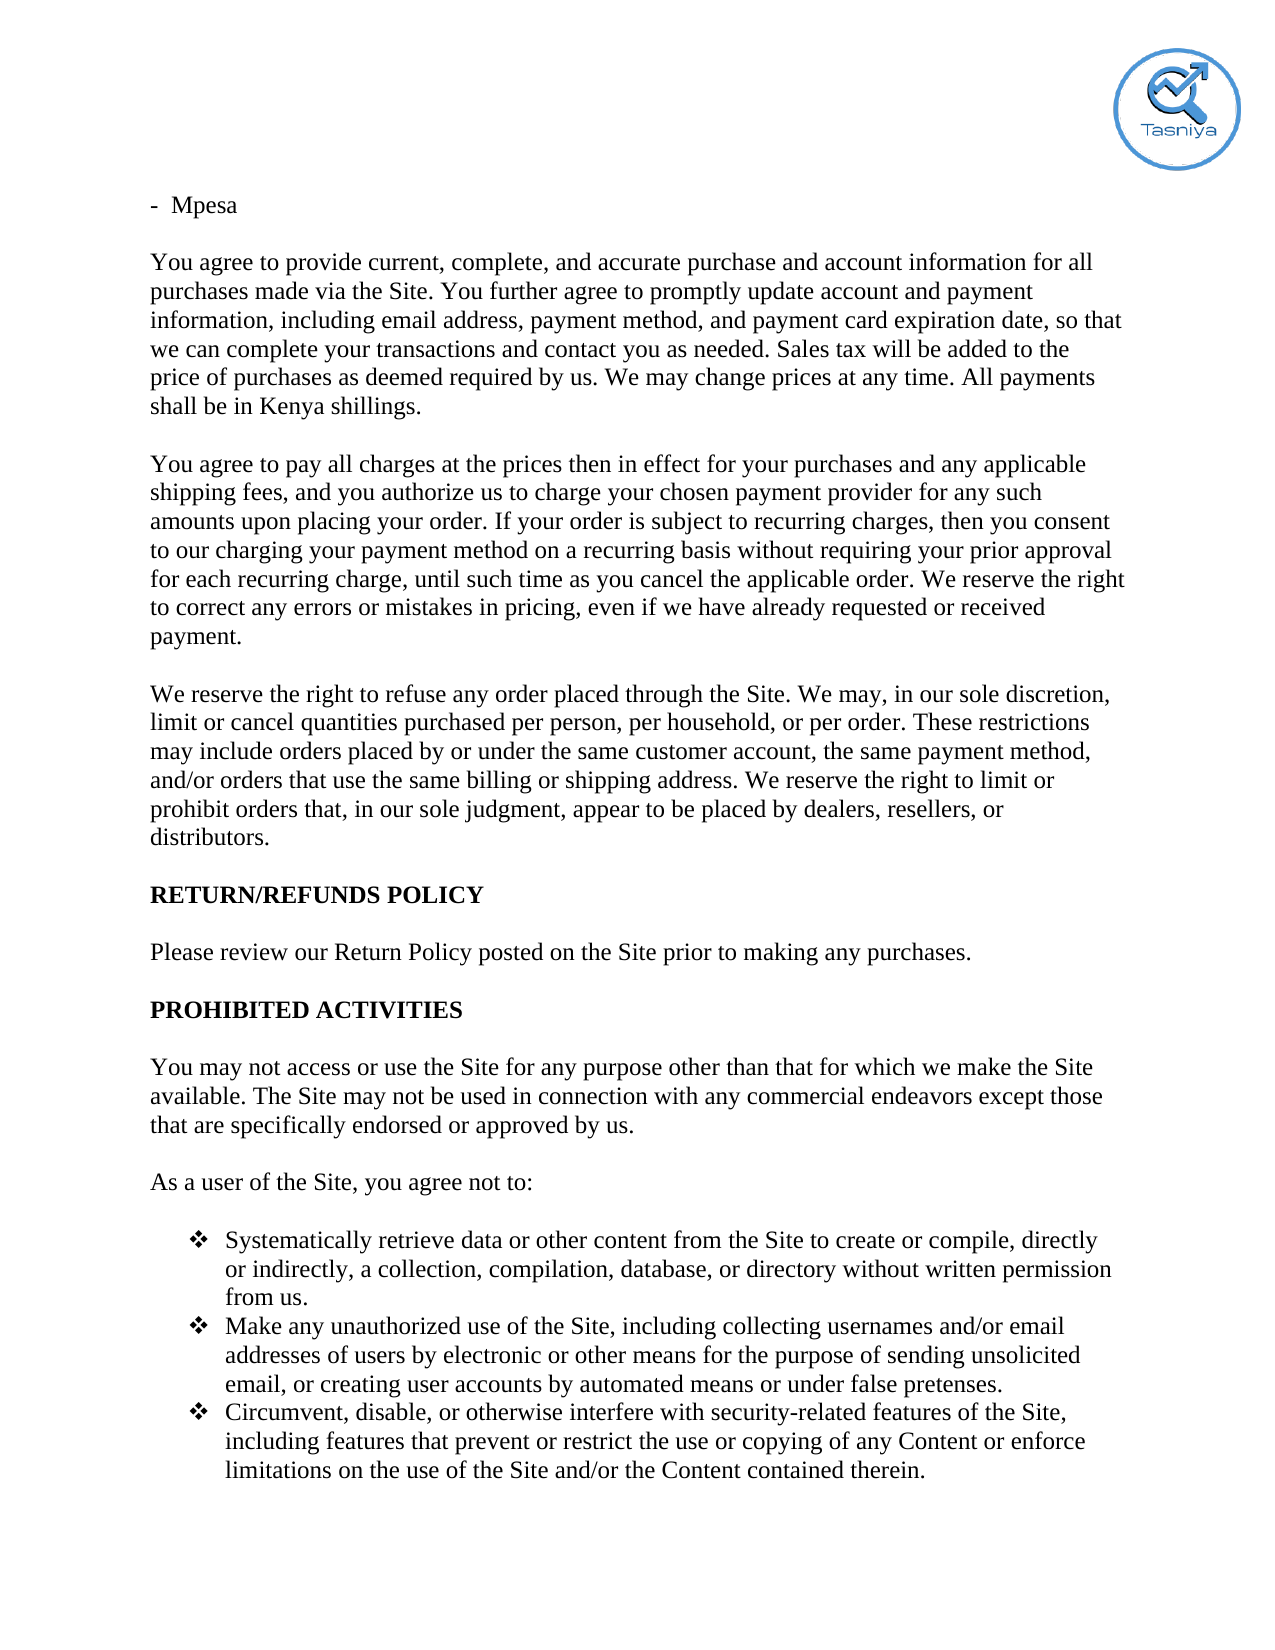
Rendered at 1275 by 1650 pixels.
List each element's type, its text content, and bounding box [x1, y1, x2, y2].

list Circumvent, disable, or otherwise interfere with security-related features of the Site, including features that prevent or restrict the use or copying of any Content or enforce limitations on the use of the Site and/or the Content contained therein. [187, 1397, 1125, 1484]
text - Mpesa [150, 190, 1125, 219]
text PROHIBITED ACTIVITIES [150, 995, 1125, 1024]
list Make any unauthorized use of the Site, including collecting usernames and/or email addresses of users by electronic or other means for the purpose of sending unsolicited email, or creating user accounts by automated means or under false pretenses. [187, 1311, 1125, 1397]
picture [1106, 41, 1248, 177]
text As a user of the Site, you agree not to: [150, 1167, 1125, 1196]
text You agree to pay all charges at the prices then in effect for your purchases and any applicable shipping fees, and you authorize us to charge your chosen payment provider for any such amounts upon placing your order. If your order is subject to recurring charges, then you consent to our charging your payment method on a recurring basis without requiring your prior approval for each recurring charge, until such time as you cancel the applicable order. We reserve the right to correct any errors or mistakes in pricing, even if we have already requested or received payment. [150, 449, 1125, 650]
text You may not access or use the Site for any purpose other than that for which we make the Site available. The Site may not be used in connection with any commercial endeavors except those that are specifically endorsed or approved by us. [150, 1052, 1125, 1139]
text We reserve the right to refuse any order placed through the Site. We may, in our sole discretion, limit or cancel quantities purchased per person, per household, or per order. These restrictions may include orders placed by or under the same customer account, the same payment method, and/or orders that use the same billing or shipping address. We reserve the right to limit or prohibit orders that, in our sole judgment, appear to be placed by dealers, resellers, or distributors. [150, 679, 1125, 851]
text You agree to provide current, complete, and accurate purchase and account information for all purchases made via the Site. You further agree to promptly update account and payment information, including email address, payment method, and payment card expiration date, so that we can complete your transactions and contact you as needed. Sales tax will be added to the price of purchases as deemed required by us. We may change prices at any time. All payments shall be in Kenya shillings. [150, 247, 1125, 420]
list Systematically retrieve data or other content from the Site to create or compile, directly or indirectly, a collection, compilation, database, or directory without written permission from us. [187, 1225, 1125, 1311]
text RETURN/REFUNDS POLICY [150, 880, 1125, 909]
text Please review our Return Policy posted on the Site prior to making any purchases. [150, 937, 1125, 966]
